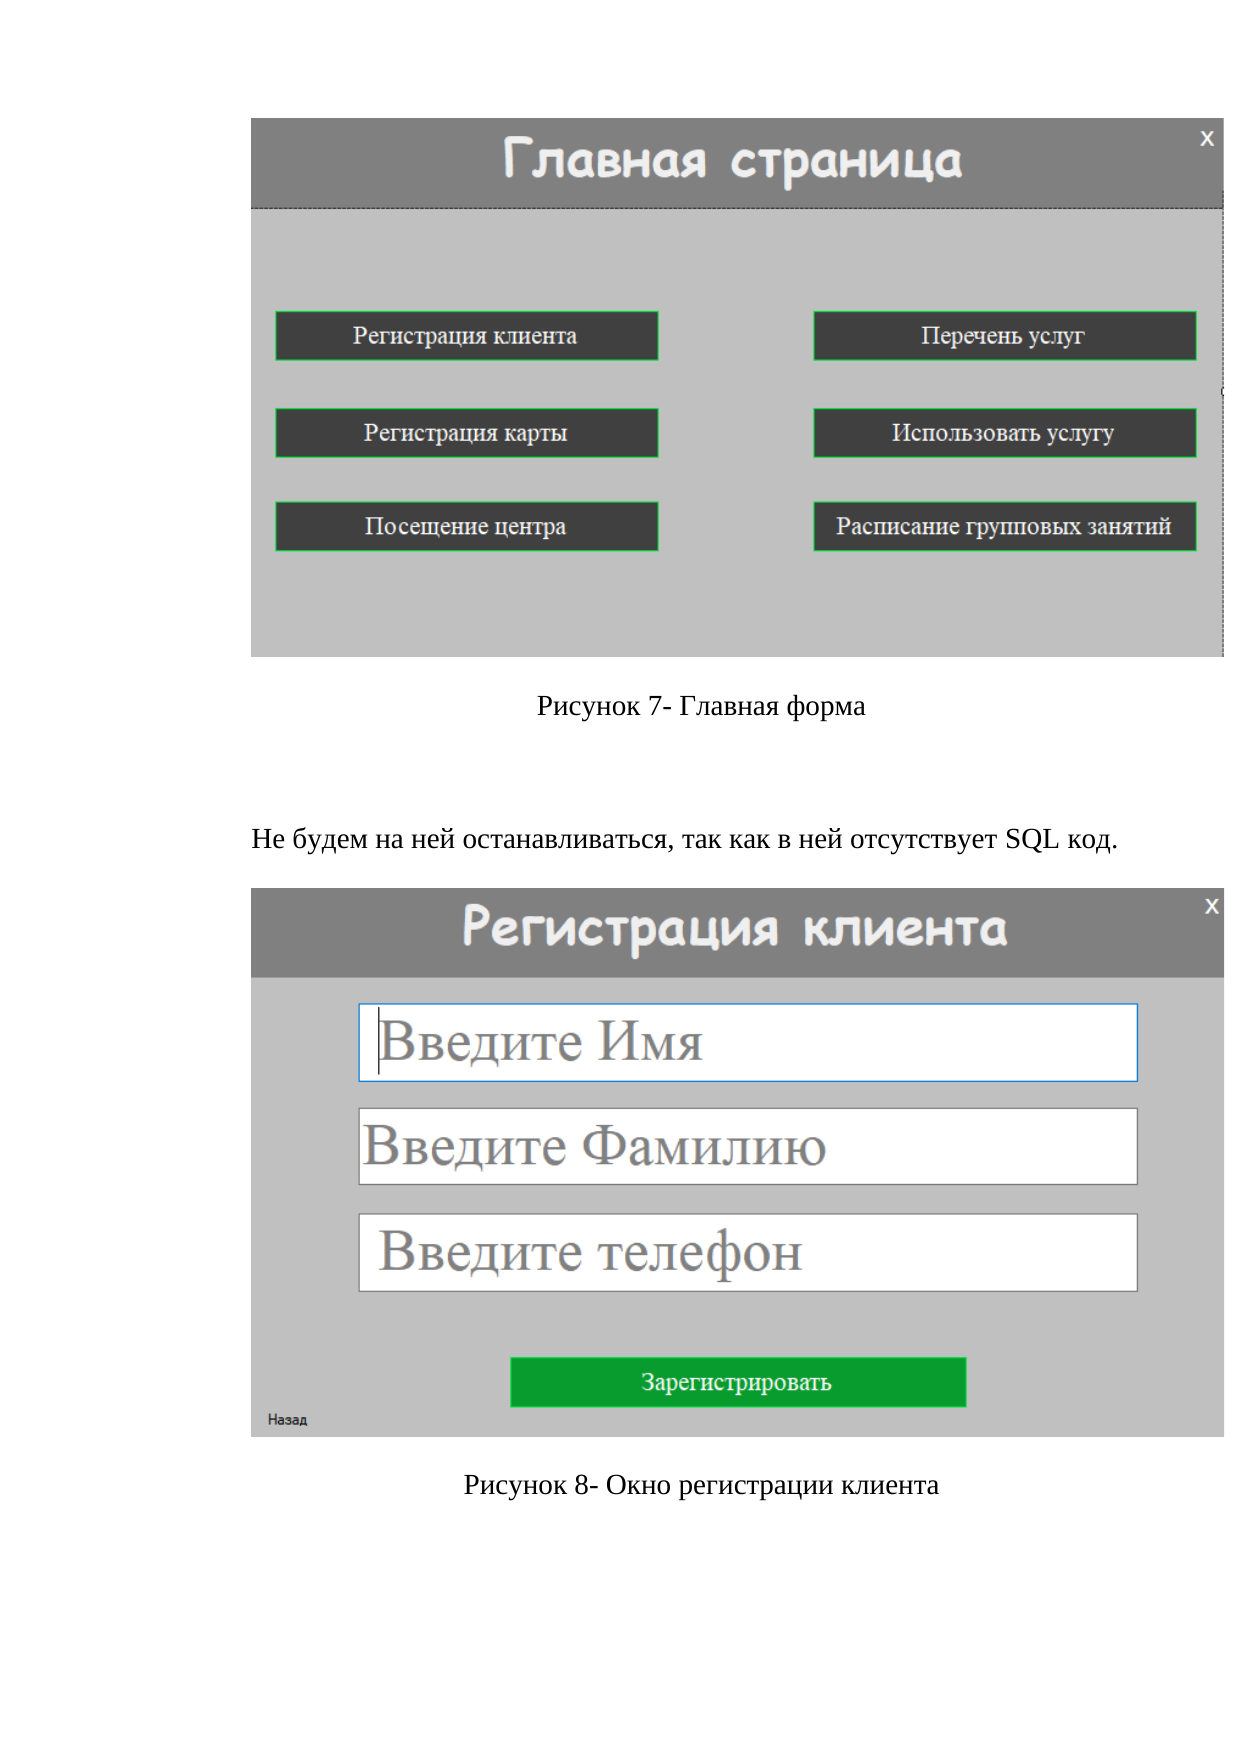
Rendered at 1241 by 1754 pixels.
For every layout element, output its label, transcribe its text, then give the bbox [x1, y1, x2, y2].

text Рисунок 7- Главная форма [177, 688, 1152, 721]
picture [251, 888, 1225, 1437]
text Рисунок 8- Окно регистрации клиента [177, 1467, 1152, 1501]
text Не будем на ней останавливаться, так как в ней отсутствует SQL код. [177, 822, 1152, 855]
picture [251, 118, 1225, 657]
